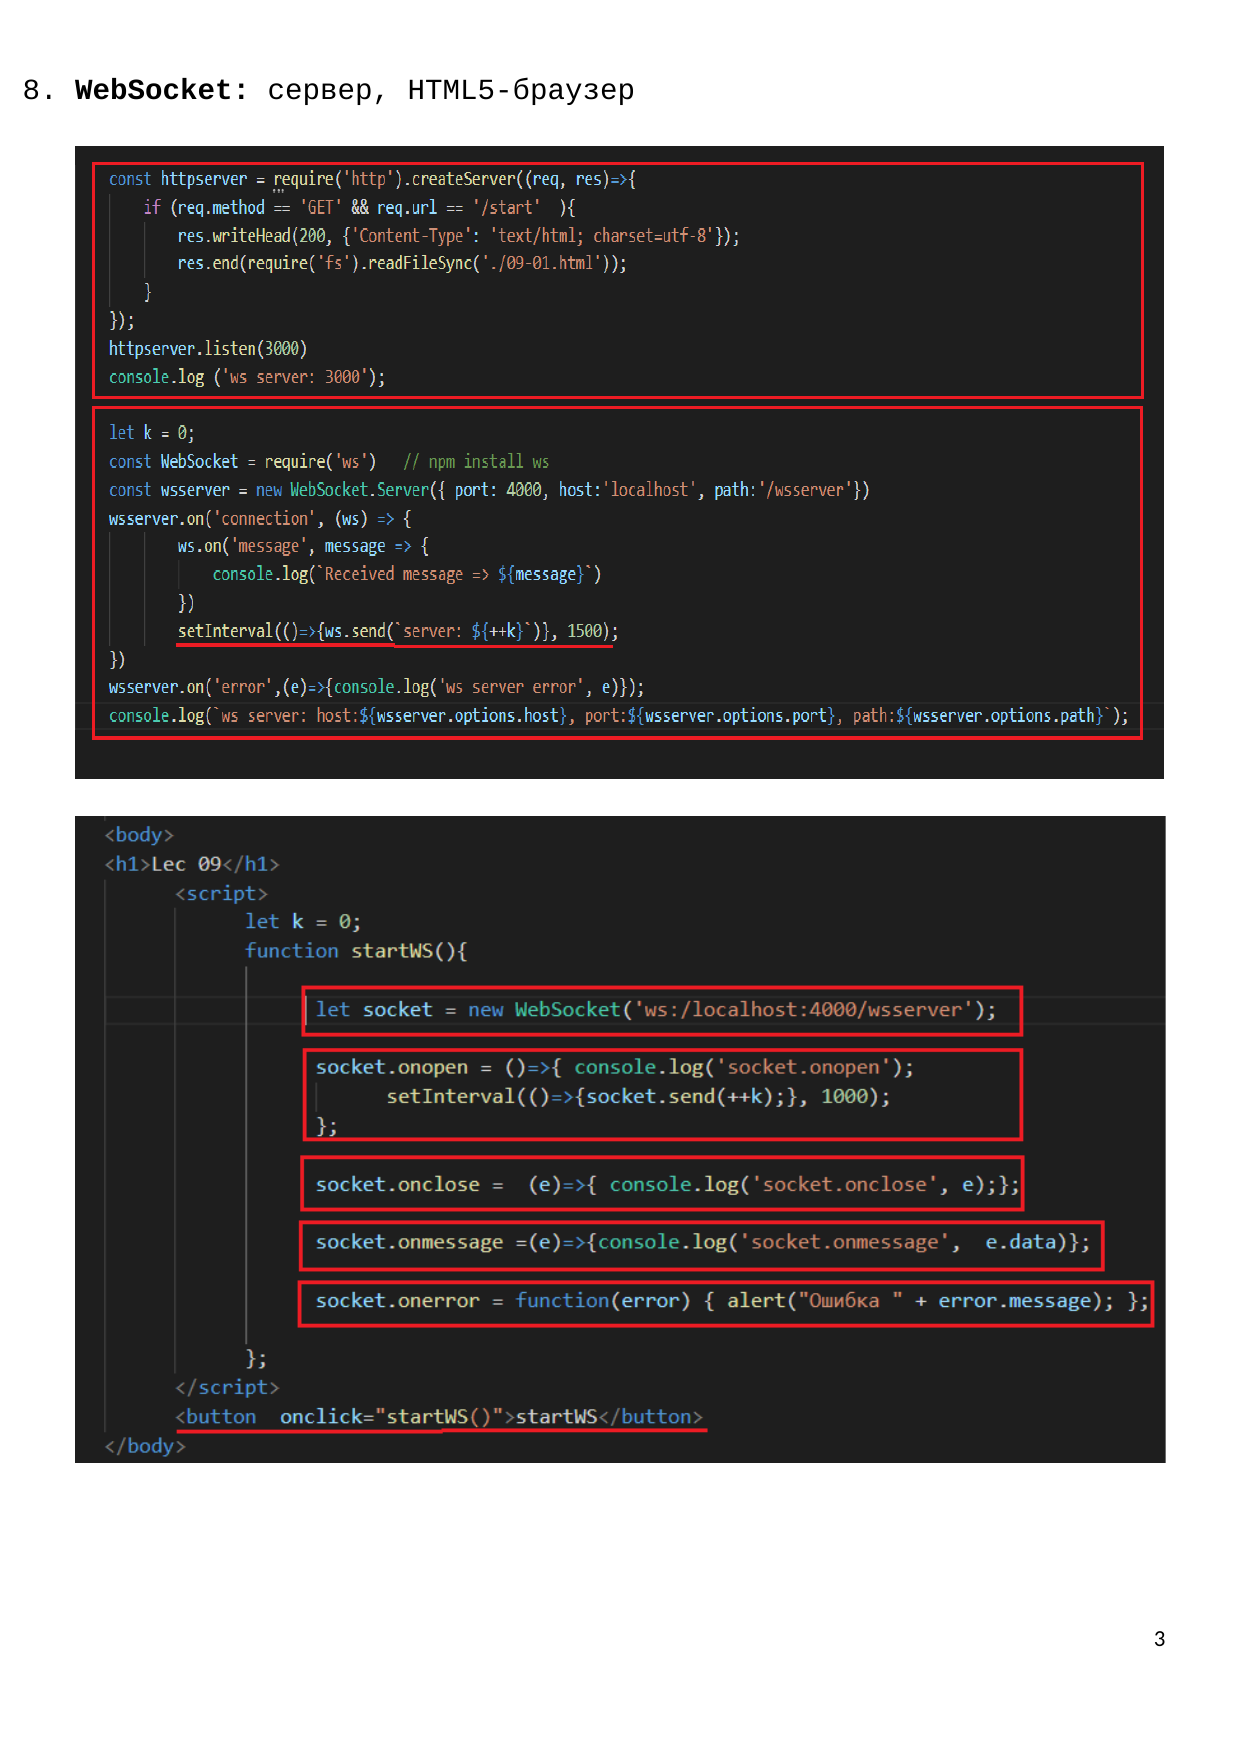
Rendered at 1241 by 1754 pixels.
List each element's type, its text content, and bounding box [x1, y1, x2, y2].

list WebSocket: сервер, HTML5-браузер [75, 75, 1165, 108]
picture [75, 146, 1164, 779]
picture [75, 816, 1166, 1463]
